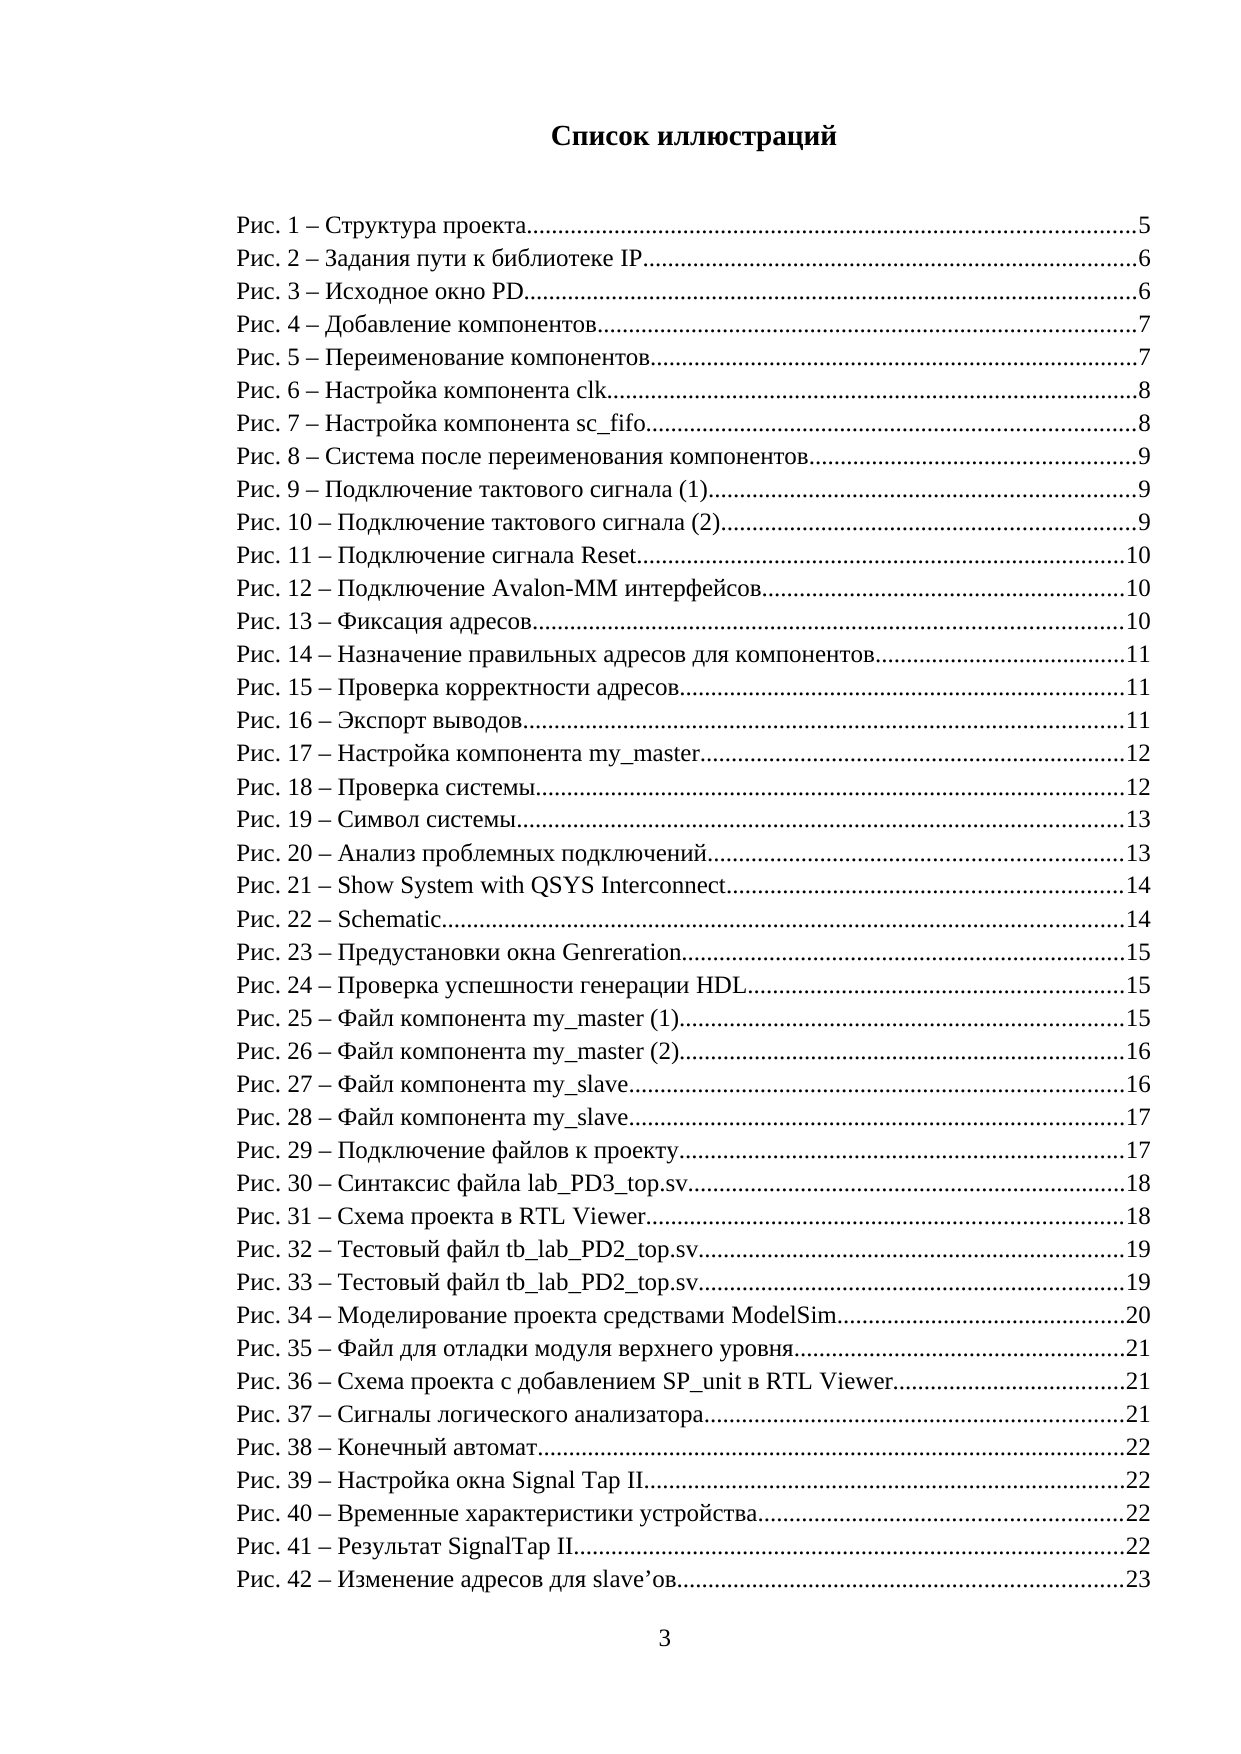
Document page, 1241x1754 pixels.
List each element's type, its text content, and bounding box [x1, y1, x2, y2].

text Рис. 16 – Экспорт выводов 11 [177, 706, 1152, 734]
text Рис. 33 – Тестовый файл tb_lab_PD2_top.sv 19 [177, 1267, 1152, 1296]
text Список иллюстраций [177, 118, 1152, 152]
text Рис. 31 – Схема проекта в RTL Viewer 18 [177, 1201, 1152, 1229]
text Рис. 25 – Файл компонента my_master (1) 15 [177, 1003, 1152, 1031]
text Рис. 4 – Добавление компонентов 7 [177, 309, 1152, 338]
text Рис. 34 – Моделирование проекта средствами ModelSim 20 [177, 1300, 1152, 1329]
text Рис. 8 – Система после переименования компонентов 9 [177, 441, 1152, 470]
text Рис. 1 – Структура проекта 5 [177, 210, 1152, 239]
text Рис. 5 – Переименование компонентов 7 [177, 342, 1152, 371]
text Рис. 23 – Предустановки окна Genreration 15 [177, 937, 1152, 965]
text Рис. 35 – Файл для отладки модуля верхнего уровня 21 [177, 1333, 1152, 1362]
text Рис. 37 – Сигналы логического анализатора 21 [177, 1399, 1152, 1428]
text Рис. 18 – Проверка системы 12 [177, 772, 1152, 800]
text Рис. 14 – Назначение правильных адресов для компонентов 11 [177, 639, 1152, 668]
text Рис. 15 – Проверка корректности адресов 11 [177, 672, 1152, 701]
text Рис. 17 – Настройка компонента my_master 12 [177, 738, 1152, 767]
text Рис. 40 – Временные характеристики устройства 22 [177, 1498, 1152, 1527]
text Рис. 24 – Проверка успешности генерации HDL 15 [177, 970, 1152, 998]
text Рис. 13 – Фиксация адресов 10 [177, 606, 1152, 635]
text Рис. 6 – Настройка компонента clk 8 [177, 375, 1152, 404]
text Рис. 26 – Файл компонента my_master (2) 16 [177, 1036, 1152, 1064]
text Рис. 28 – Файл компонента my_slave 17 [177, 1102, 1152, 1131]
text Рис. 41 – Результат SignalTap II 22 [177, 1531, 1152, 1560]
text Рис. 22 – Schematic 14 [177, 904, 1152, 932]
text Рис. 21 – Show System with QSYS Interconnect 14 [177, 871, 1152, 899]
text Рис. 9 – Подключение тактового сигнала (1) 9 [177, 474, 1152, 503]
text Рис. 32 – Тестовый файл tb_lab_PD2_top.sv 19 [177, 1234, 1152, 1263]
text Рис. 19 – Символ системы 13 [177, 804, 1152, 833]
text Рис. 10 – Подключение тактового сигнала (2) 9 [177, 507, 1152, 536]
text Рис. 7 – Настройка компонента sc_fifo 8 [177, 408, 1152, 437]
text Рис. 12 – Подключение Avalon-MM интерфейсов 10 [177, 573, 1152, 602]
text Рис. 2 – Задания пути к библиотеке IP 6 [177, 243, 1152, 272]
text Рис. 42 – Изменение адресов для slave’ов 23 [177, 1564, 1152, 1593]
text Рис. 36 – Схема проекта с добавлением SP_unit в RTL Viewer 21 [177, 1366, 1152, 1395]
text Рис. 11 – Подключение сигнала Reset 10 [177, 540, 1152, 569]
text Рис. 27 – Файл компонента my_slave 16 [177, 1069, 1152, 1097]
text Рис. 20 – Анализ проблемных подключений 13 [177, 838, 1152, 866]
text Рис. 39 – Настройка окна Signal Tap II 22 [177, 1465, 1152, 1494]
text Рис. 29 – Подключение файлов к проекту 17 [177, 1135, 1152, 1163]
text Рис. 30 – Синтаксис файла lab_PD3_top.sv 18 [177, 1168, 1152, 1197]
text Рис. 38 – Конечный автомат 22 [177, 1432, 1152, 1461]
text Рис. 3 – Исходное окно PD 6 [177, 276, 1152, 305]
